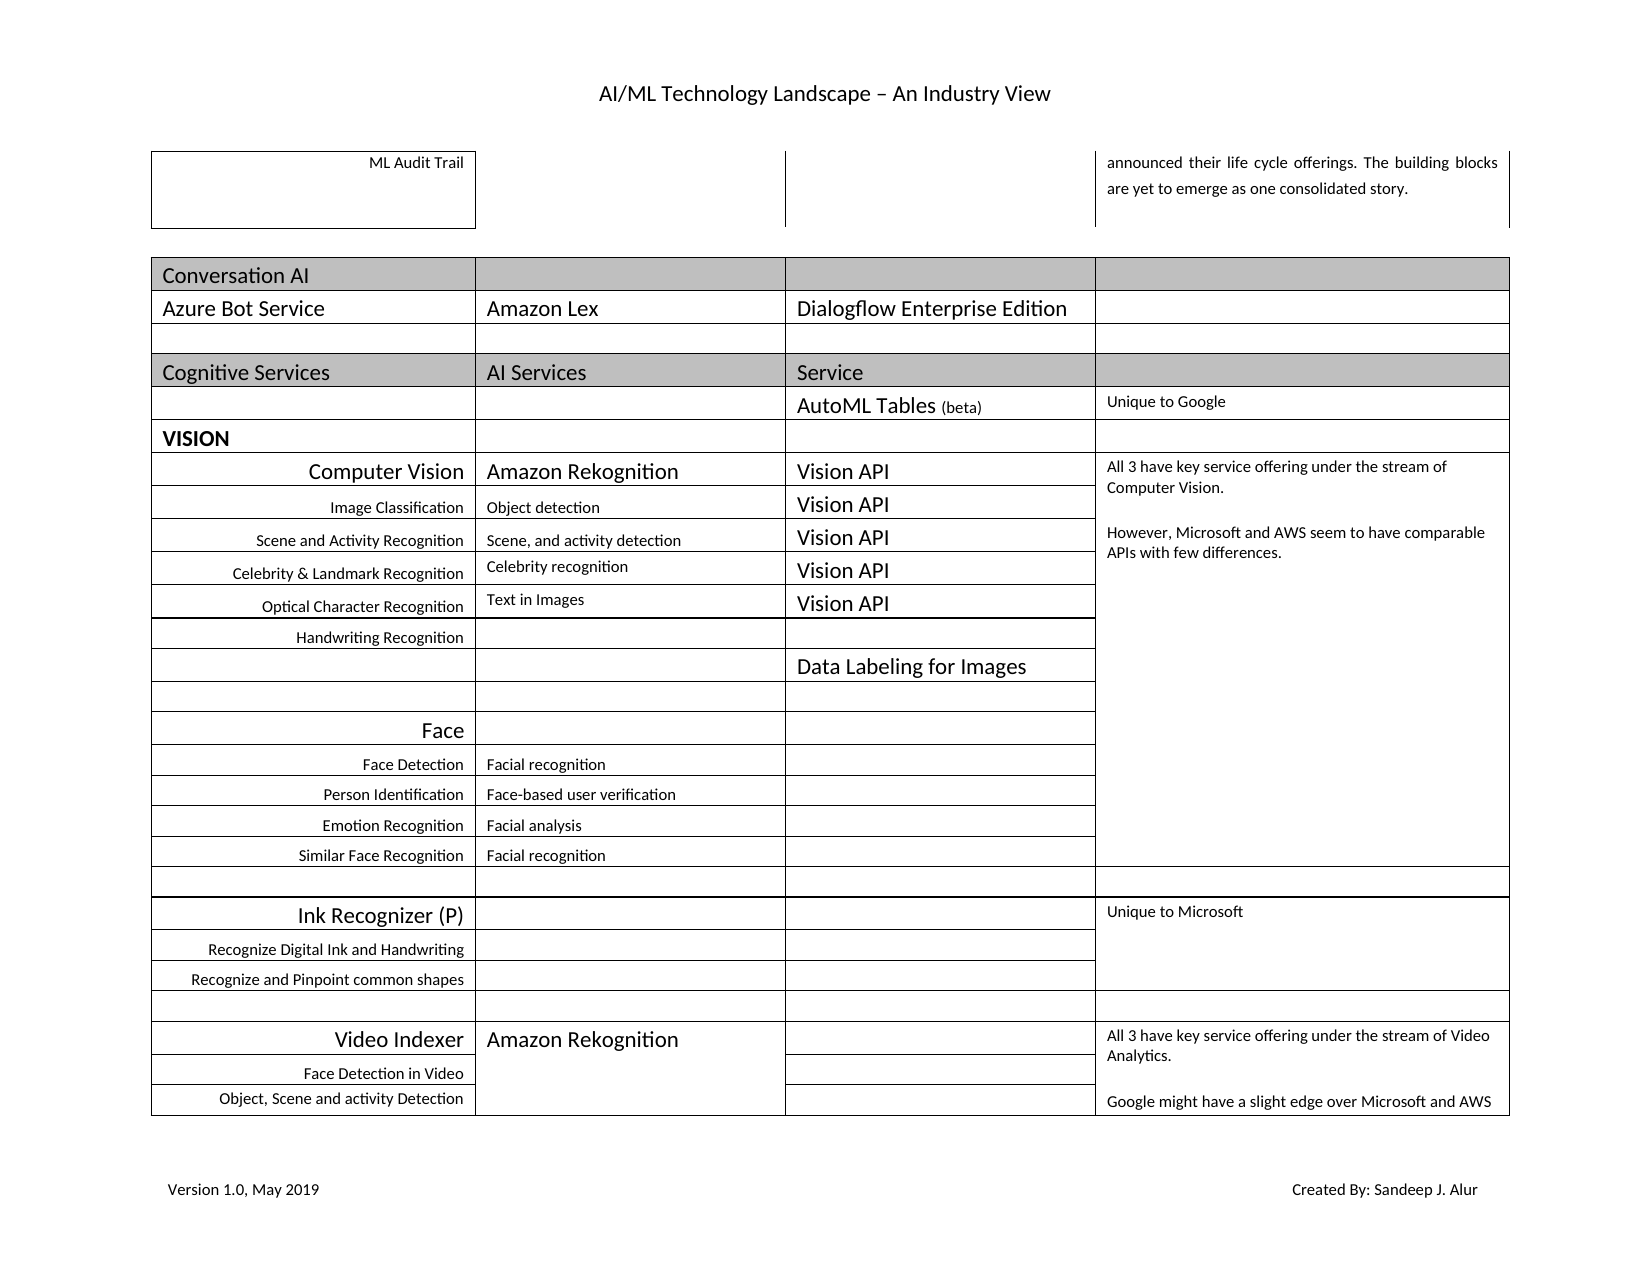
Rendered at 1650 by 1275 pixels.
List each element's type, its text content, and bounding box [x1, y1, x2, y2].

table_header Conversation AI [152, 258, 475, 290]
table_cell [786, 712, 1095, 744]
table_cell [152, 387, 475, 419]
table_cell [1096, 354, 1509, 386]
table_cell [476, 991, 785, 1021]
table_cell [152, 991, 475, 1021]
table_cell [786, 324, 1095, 353]
table_cell [786, 1022, 1095, 1054]
table_header [1096, 258, 1509, 290]
table_cell Recognize Digital Ink and Handwriting [152, 930, 475, 960]
table_cell [152, 324, 475, 353]
table_cell Face Detection in Video [152, 1055, 475, 1084]
table_cell Person Identification [152, 776, 475, 805]
table_cell Amazon Rekognition [476, 1022, 785, 1114]
table_cell Cognitive Services [152, 354, 475, 386]
table_cell [476, 898, 785, 929]
table_cell Unique to Microsoft [1096, 898, 1509, 990]
table_cell [786, 867, 1095, 896]
table_cell [786, 898, 1095, 929]
table_cell [476, 930, 785, 960]
table_cell [786, 837, 1095, 866]
table_cell Handwriting Recognition [152, 619, 475, 648]
table_header [476, 258, 785, 290]
table_cell Amazon Lex [476, 291, 785, 323]
table_cell Vision API [786, 519, 1095, 551]
table_cell [476, 619, 785, 648]
table_cell Service [786, 354, 1095, 386]
table_cell Recognize and Pinpoint common shapes [152, 961, 475, 990]
table_cell Text in Images [476, 585, 785, 617]
table_cell Object detection [476, 486, 785, 518]
table_cell Face Detection [152, 745, 475, 775]
table_cell [1096, 991, 1509, 1021]
table_cell [1096, 420, 1509, 452]
table_cell ML Audit Trail [152, 152, 475, 228]
table_cell [476, 712, 785, 744]
table_cell [786, 1055, 1095, 1084]
table_cell [152, 682, 475, 711]
table_cell [476, 387, 785, 419]
table_cell Data Labeling for Images [786, 649, 1095, 681]
table_cell [1096, 324, 1509, 353]
table_cell [152, 649, 475, 681]
table_cell Azure Bot Service [152, 291, 475, 323]
table_cell Object, Scene and activity Detection [152, 1085, 475, 1114]
table_cell Face-based user verification [476, 776, 785, 805]
table_cell [1096, 291, 1509, 323]
table_cell AutoML Tables (beta) [786, 387, 1095, 419]
table_cell Vision API [786, 486, 1095, 518]
table_cell Video Indexer [152, 1022, 475, 1054]
table_cell [786, 991, 1095, 1021]
table_cell [786, 930, 1095, 960]
table_header [786, 258, 1095, 290]
table_cell Optical Character Recognition [152, 585, 475, 617]
table_cell [786, 619, 1095, 648]
table_cell Scene, and activity detection [476, 519, 785, 551]
table_cell Face [152, 712, 475, 744]
table_cell VISION [152, 420, 475, 452]
table_cell Ink Recognizer (P) [152, 898, 475, 929]
table_cell [786, 420, 1095, 452]
table_cell [786, 1085, 1095, 1114]
table_cell Celebrity & Landmark Recognition [152, 552, 475, 584]
table_cell [476, 420, 785, 452]
table_cell [786, 961, 1095, 990]
table_cell [786, 776, 1095, 805]
table_cell All 3 have key service offering under the stream of Computer Vision. However, Microsoft and AWS seem to have comparable APIs with few differences. [1096, 453, 1509, 866]
table_cell AI Services [476, 354, 785, 386]
table_cell Vision API [786, 552, 1095, 584]
table_cell [476, 961, 785, 990]
table_cell [786, 806, 1095, 836]
table_cell [786, 682, 1095, 711]
table_cell [786, 745, 1095, 775]
table_cell [152, 867, 475, 896]
table_cell [476, 867, 785, 896]
table_cell Vision API [786, 585, 1095, 617]
table_cell All 3 have key service offering under the stream of Video Analytics. Google might have a slight edge over Microsoft and AWS with AutoML bringing in the required flexibility to optimize for a domain/use case. [1096, 1022, 1509, 1114]
table_cell [1096, 867, 1509, 896]
table_cell Scene and Activity Recognition [152, 519, 475, 551]
table_cell Vision API [786, 453, 1095, 485]
table_cell Facial analysis [476, 806, 785, 836]
table_cell Emotion Recognition [152, 806, 475, 836]
table_cell Amazon Rekognition [476, 453, 785, 485]
table_cell Image Classification [152, 486, 475, 518]
table_cell [476, 324, 785, 353]
table_cell [476, 682, 785, 711]
table_cell [476, 649, 785, 681]
table_cell Dialogflow Enterprise Edition [786, 291, 1095, 323]
table_cell Similar Face Recognition [152, 837, 475, 866]
table_cell Facial recognition [476, 837, 785, 866]
table_cell Celebrity recognition [476, 552, 785, 584]
table_cell Unique to Google [1096, 387, 1509, 419]
table_cell Computer Vision [152, 453, 475, 485]
table_cell Facial recognition [476, 745, 785, 775]
